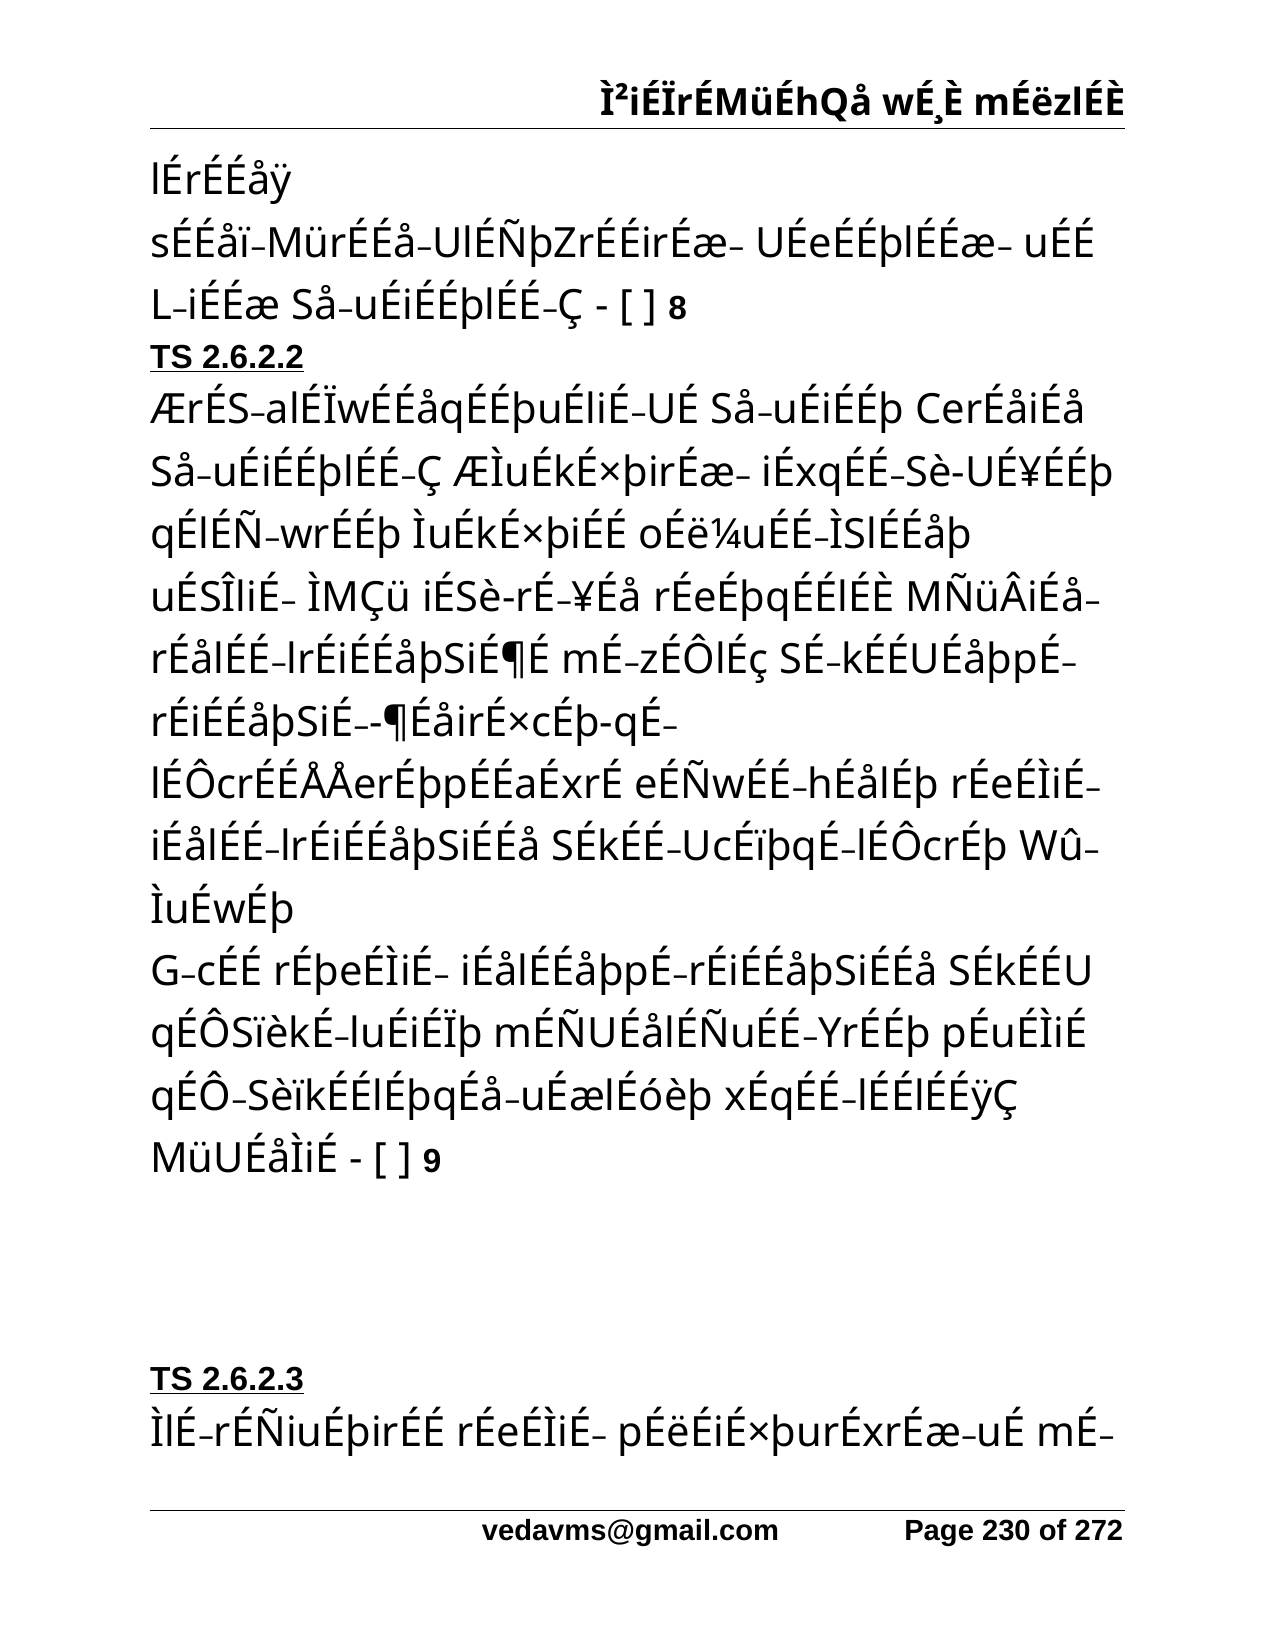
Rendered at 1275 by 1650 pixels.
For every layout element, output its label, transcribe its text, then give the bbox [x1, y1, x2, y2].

text TS 2.6.2.2 [150, 337, 1158, 376]
text qÉÔ–SèïkÉÉlÉþqÉå–uÉælÉóèþ xÉqÉÉ–lÉÉlÉÉÿÇ MüUÉåÌiÉ - [ ] 9 [150, 1066, 1125, 1185]
text ÌlÉ–rÉÑiuÉþirÉÉ rÉeÉÌiÉ– pÉëÉiÉ×þurÉxrÉæ–uÉ mÉ–zÉÔlÉç ÌlÉ rÉÑþuÉiÉå Måü–ÍzÉlÉóèþWû [150, 1401, 1125, 1458]
text ÆrÉS–alÉÏwÉÉåqÉÉþuÉliÉ–UÉ Så–uÉiÉÉþ CerÉåiÉå Så–uÉiÉÉþlÉÉ–Ç ÆÌuÉkÉ×þirÉæ– iÉxqÉÉ–Sè-UÉ¥ÉÉþ [150, 379, 1125, 498]
text qÉlÉÑ–wrÉÉþ ÌuÉkÉ×þiÉÉ oÉë¼uÉÉ–ÌSlÉÉåþ uÉSÎliÉ– ÌMÇü iÉSè-rÉ–¥Éå rÉeÉþqÉÉlÉÈ MÑüÂiÉå– rÉålÉÉ–lrÉiÉÉåþSiÉ¶É mÉ–zÉÔlÉç SÉ–kÉÉUÉåþpÉ–rÉiÉÉåþSiÉ–-¶ÉåirÉ×cÉþ-qÉ–lÉÔcrÉÉÅÅerÉþpÉÉaÉxrÉ eÉÑwÉÉ–hÉålÉþ rÉeÉÌiÉ– iÉålÉÉ–lrÉiÉÉåþSiÉÉå SÉkÉÉ–UcÉïþqÉ–lÉÔcrÉþ Wû–ÌuÉwÉþ [150, 504, 1125, 935]
text TS 2.6.2.3 [150, 1359, 1158, 1398]
text ÅalÉrÉåþ eÉÑWûÉåÌiÉ SÍ¤ÉhÉÉ–SèïkÉå xÉÉåqÉÉþrÉæ–uÉÍqÉþuÉ– WûÏqÉÉæ sÉÉå–MüÉuÉ–lÉrÉÉåÿ [150, 150, 1125, 207]
text G–cÉÉ rÉþeÉÌiÉ– iÉålÉÉåþpÉ–rÉiÉÉåþSiÉÉå SÉkÉÉU qÉÔSïèkÉ–luÉiÉÏþ mÉÑUÉålÉÑuÉÉ–YrÉÉþ pÉuÉÌiÉ [150, 941, 1125, 1060]
text sÉÉåï–MürÉÉå–UlÉÑþZrÉÉirÉæ– UÉeÉÉþlÉÉæ– uÉÉ L–iÉÉæ Så–uÉiÉÉþlÉÉ–Ç - [ ] 8 [150, 212, 1125, 332]
